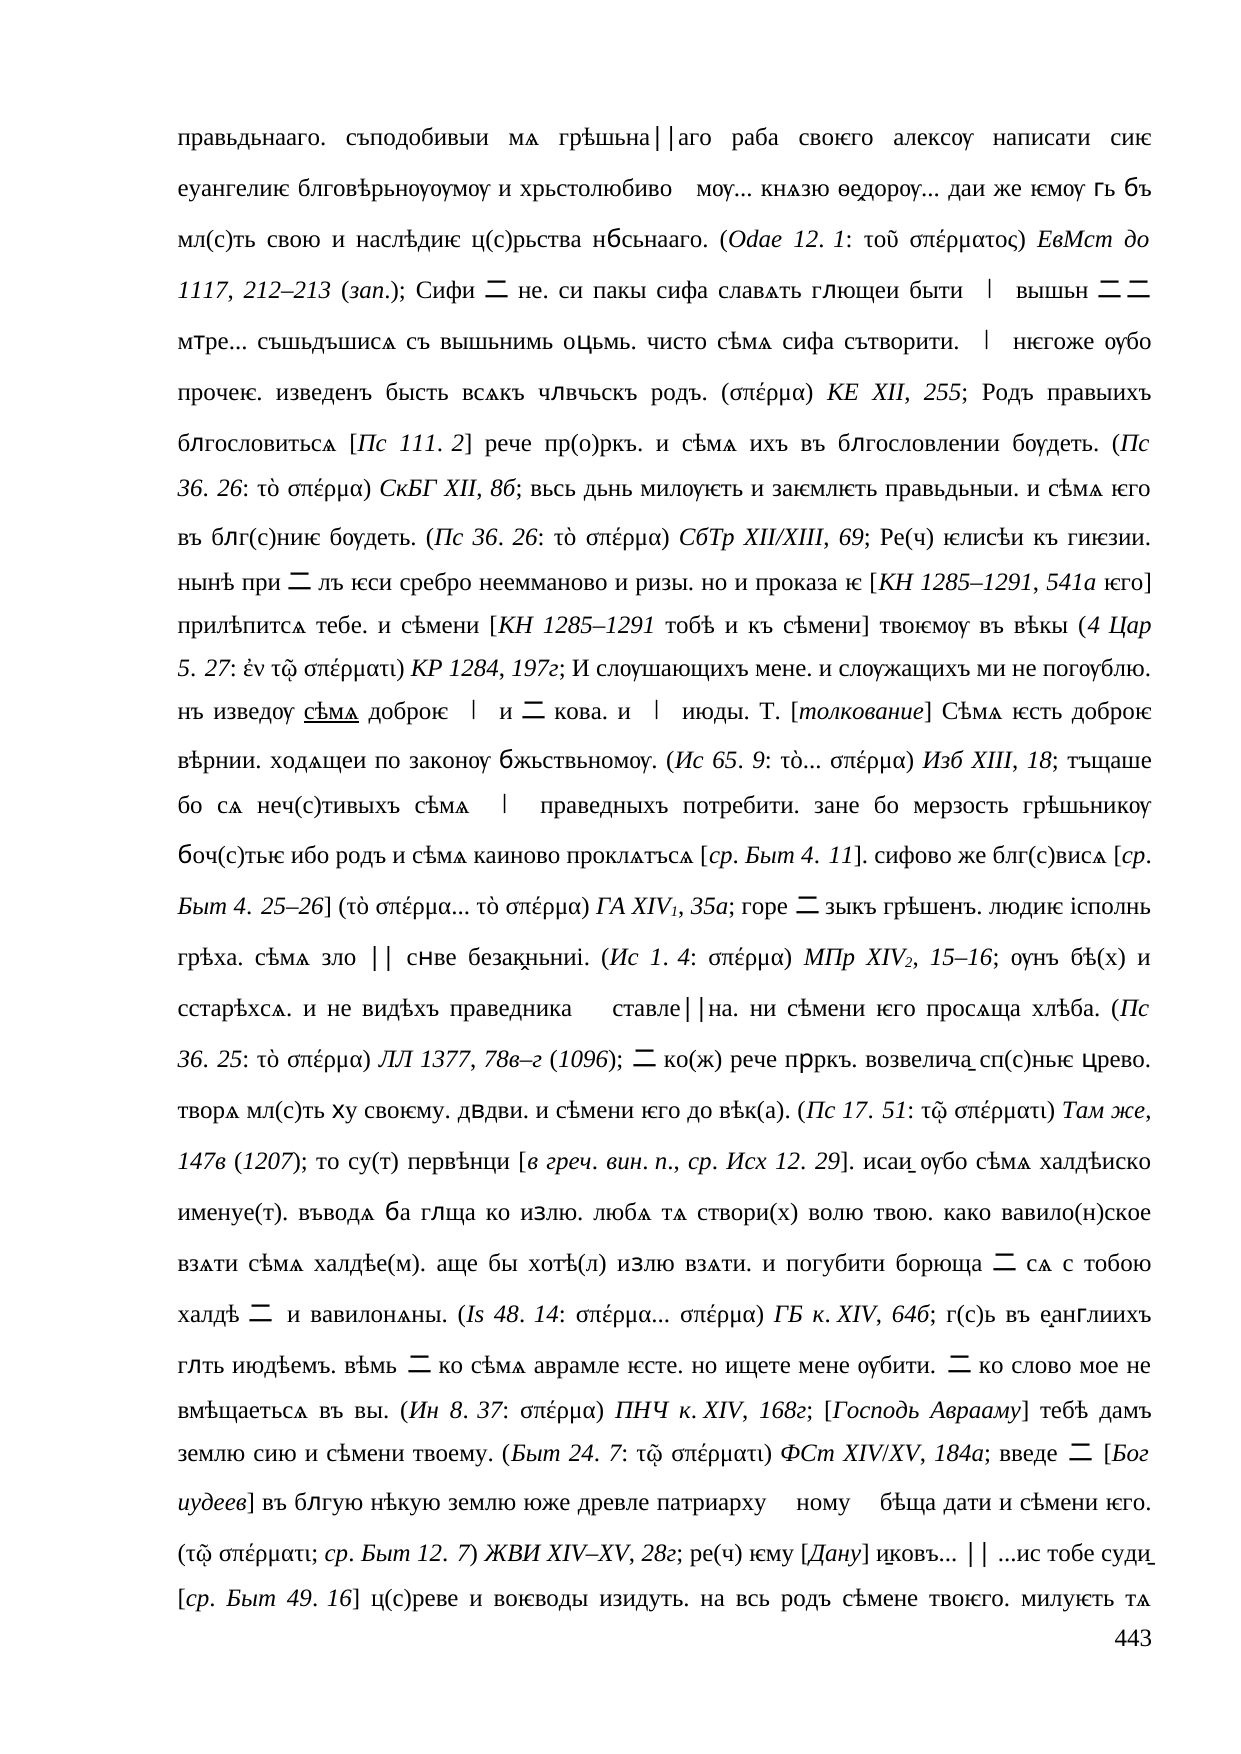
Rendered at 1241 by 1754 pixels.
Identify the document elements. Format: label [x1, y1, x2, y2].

text [177, 118, 1152, 1612]
